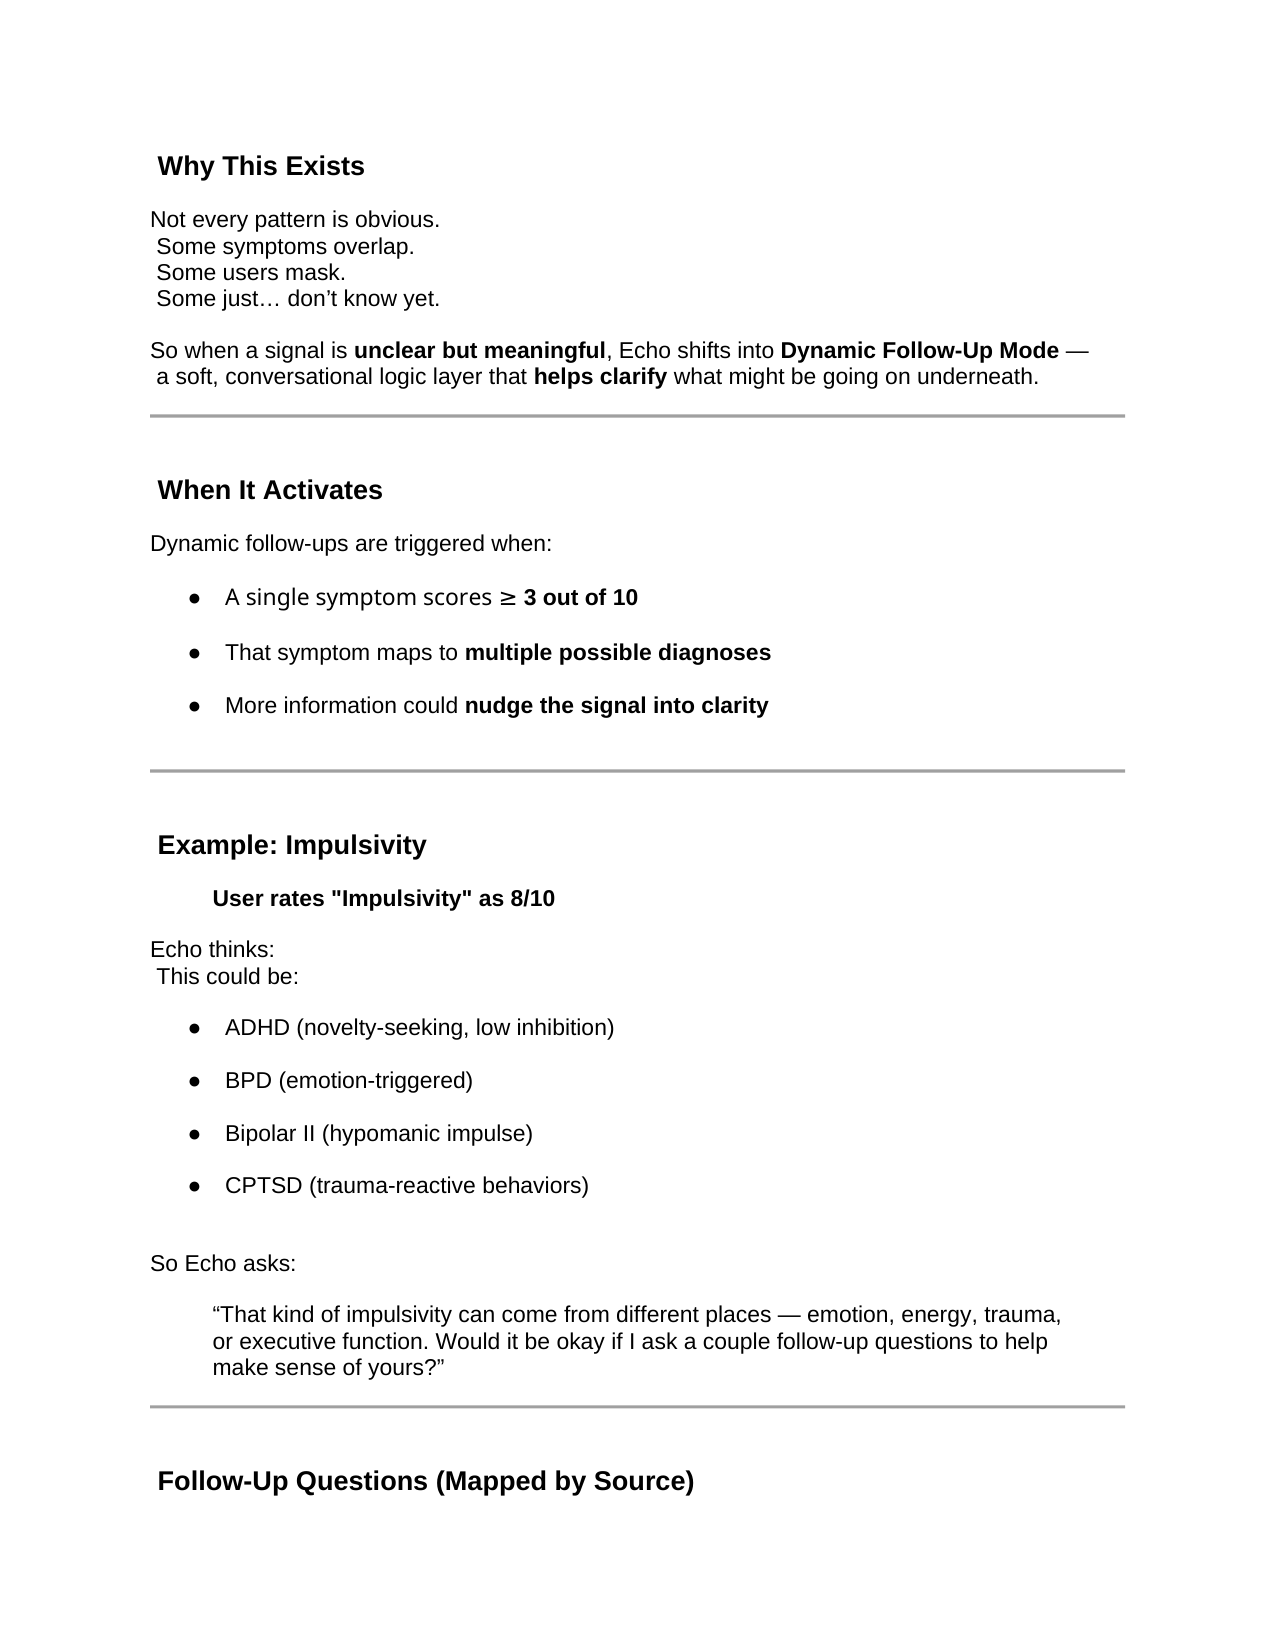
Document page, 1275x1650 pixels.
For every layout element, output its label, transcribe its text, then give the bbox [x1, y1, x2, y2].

text So when a signal is unclear but meaningful, Echo shifts into Dynamic Follow-Up Mode — a soft, conversational logic layer that helps clarify what might be going on underneath. [150, 337, 1125, 389]
text So Echo asks: [150, 1250, 1125, 1276]
text “That kind of impulsivity can come from different places — emotion, energy, trauma, or executive function. Would it be okay if I ask a couple follow-up questions to help make sense of yours?” [212, 1301, 1062, 1380]
list A single symptom scores ≥ 3 out of 10 [187, 581, 1125, 639]
text Dynamic follow-ups are triggered when: [150, 530, 1125, 556]
list CPTSD (trauma-reactive behaviors) [187, 1172, 1125, 1225]
text User rates "Impulsivity" as 8/10 [212, 885, 1062, 911]
list That symptom maps to multiple possible diagnoses [187, 639, 1125, 692]
subtitle Why This Exists [150, 150, 1125, 181]
list BPD (emotion-triggered) [187, 1067, 1125, 1119]
list Bipolar II (hypomanic impulse) [187, 1119, 1125, 1172]
list ADHD (novelty-seeking, low inhibition) [187, 1014, 1125, 1067]
text Echo thinks: This could be: [150, 936, 1125, 989]
subtitle When It Activates [150, 474, 1125, 505]
text Not every pattern is obvious. Some symptoms overlap. Some users mask. Some just… don’t know yet. [150, 206, 1125, 312]
subtitle Follow-Up Questions (Mapped by Source) [150, 1465, 1125, 1496]
subtitle Example: Impulsivity [150, 829, 1125, 860]
list More information could nudge the signal into clarity [187, 692, 1125, 744]
